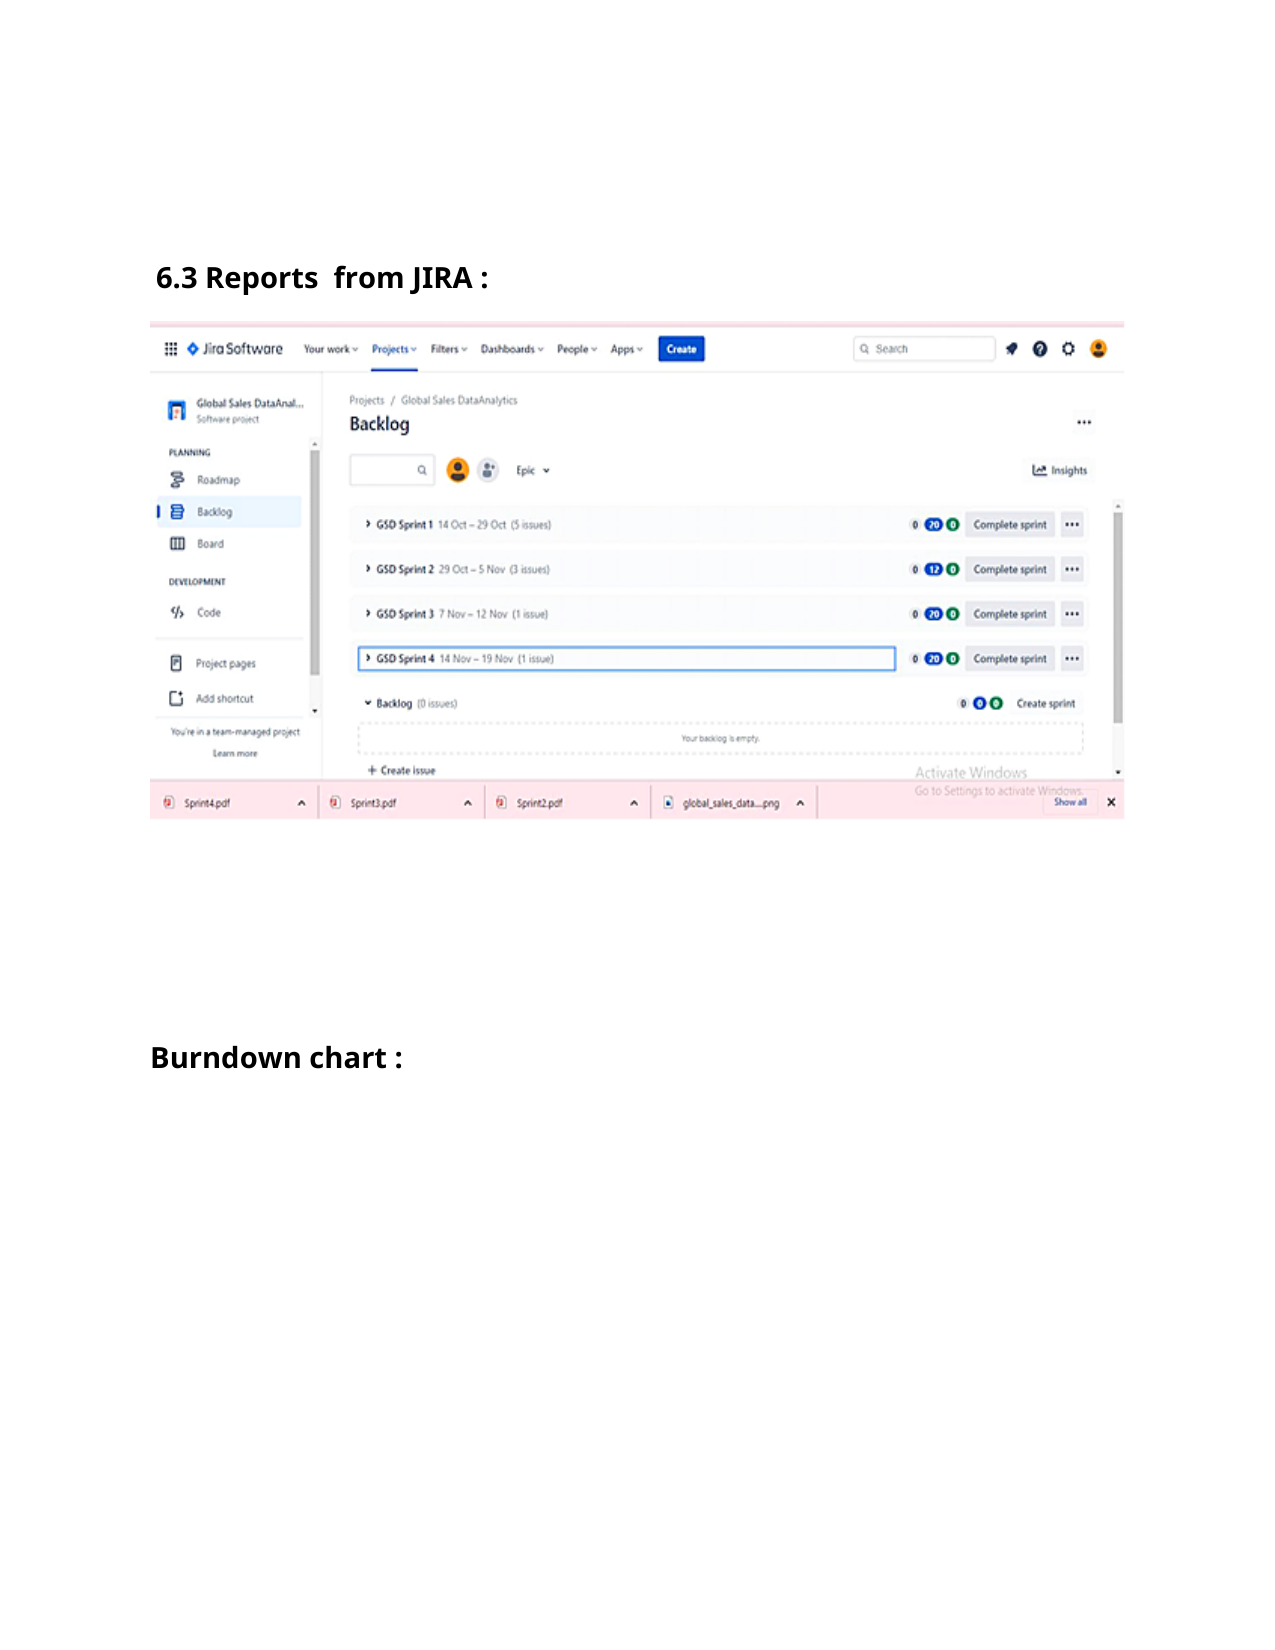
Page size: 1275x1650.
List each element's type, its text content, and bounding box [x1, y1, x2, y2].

picture [150, 321, 1125, 821]
text 6.3 Reports from JIRA : [150, 257, 1125, 297]
text Burndown chart : [150, 1038, 1125, 1077]
